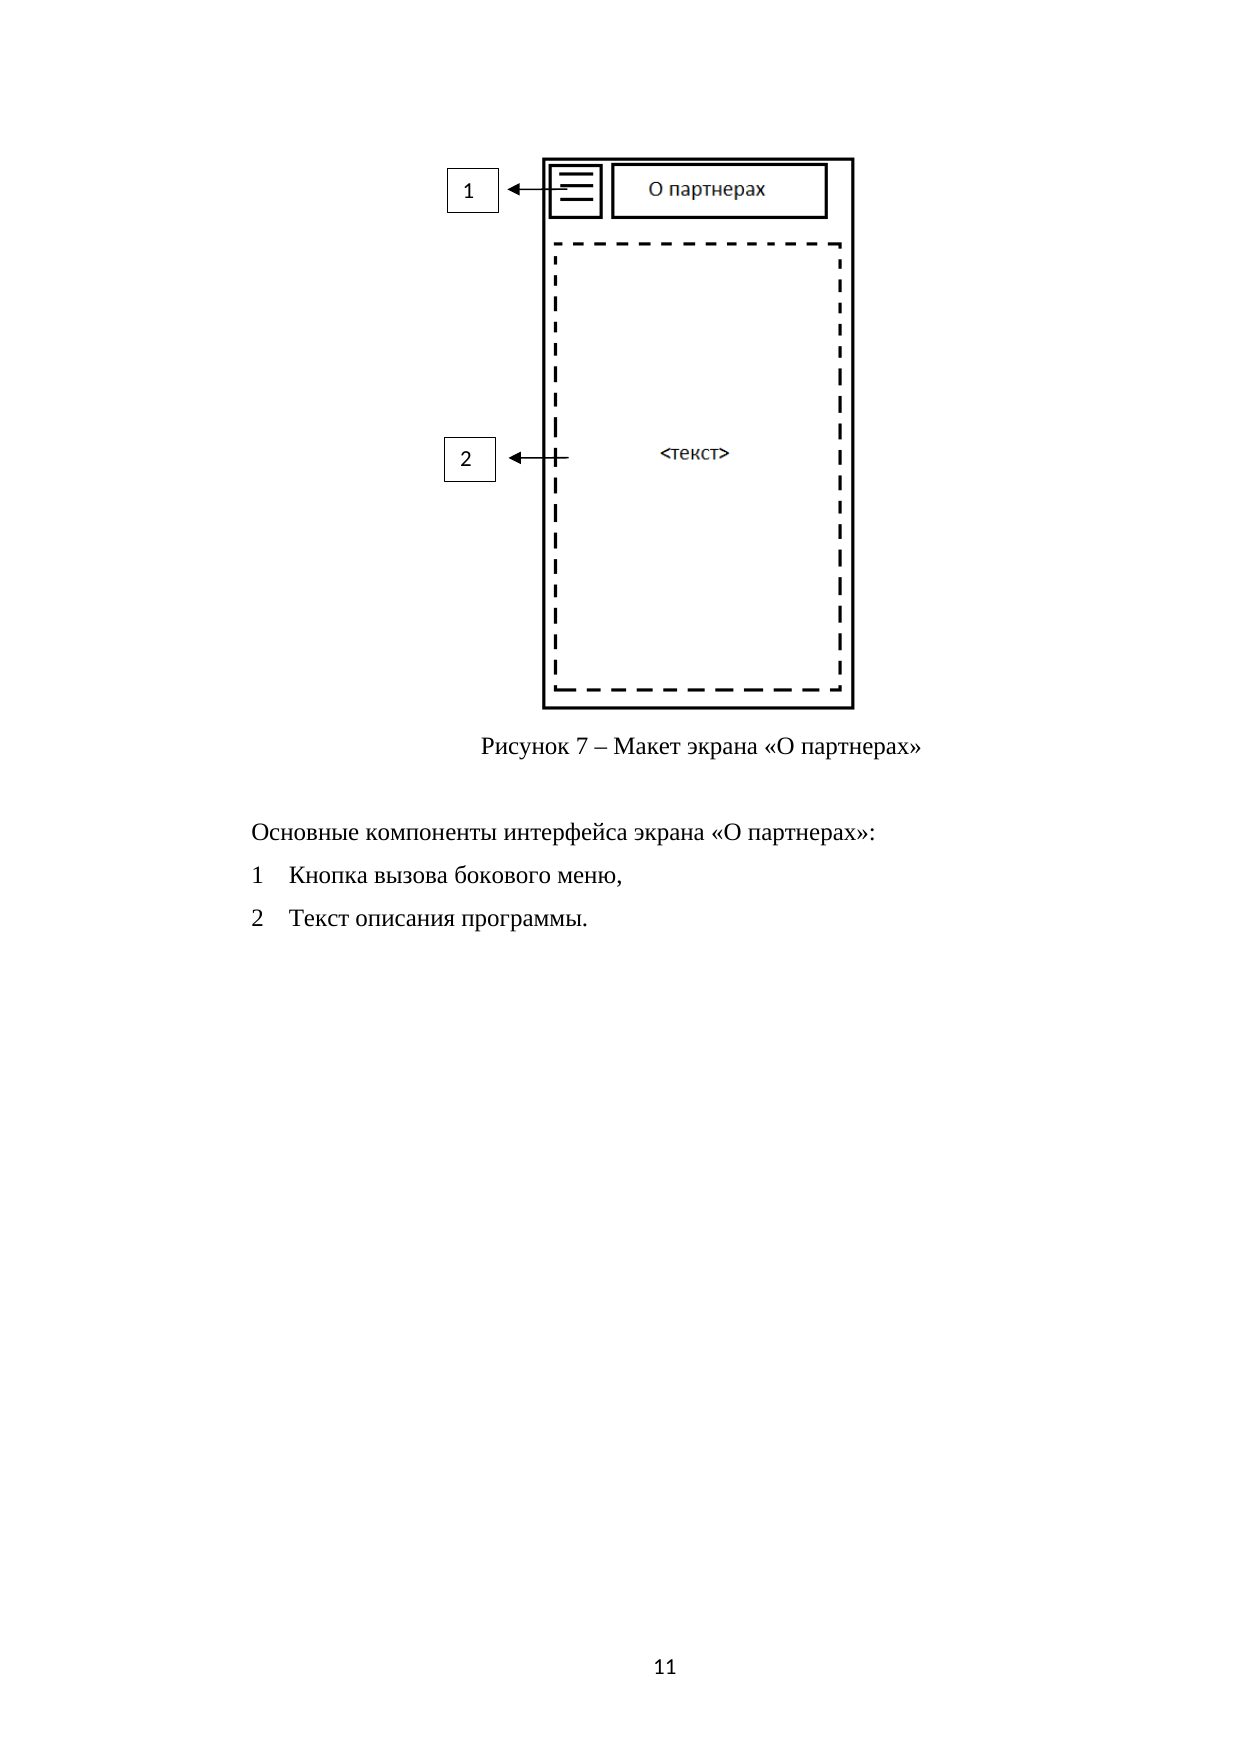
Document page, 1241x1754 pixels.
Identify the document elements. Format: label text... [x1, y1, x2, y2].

text Основные компоненты интерфейса экрана «О партнерах»: [177, 817, 1152, 846]
picture [538, 147, 864, 717]
list Текст описания программы. [251, 903, 1152, 932]
text Рисунок 7 – Макет экрана «О партнерах» [177, 731, 1152, 759]
list Кнопка вызова бокового меню, [251, 860, 1152, 889]
